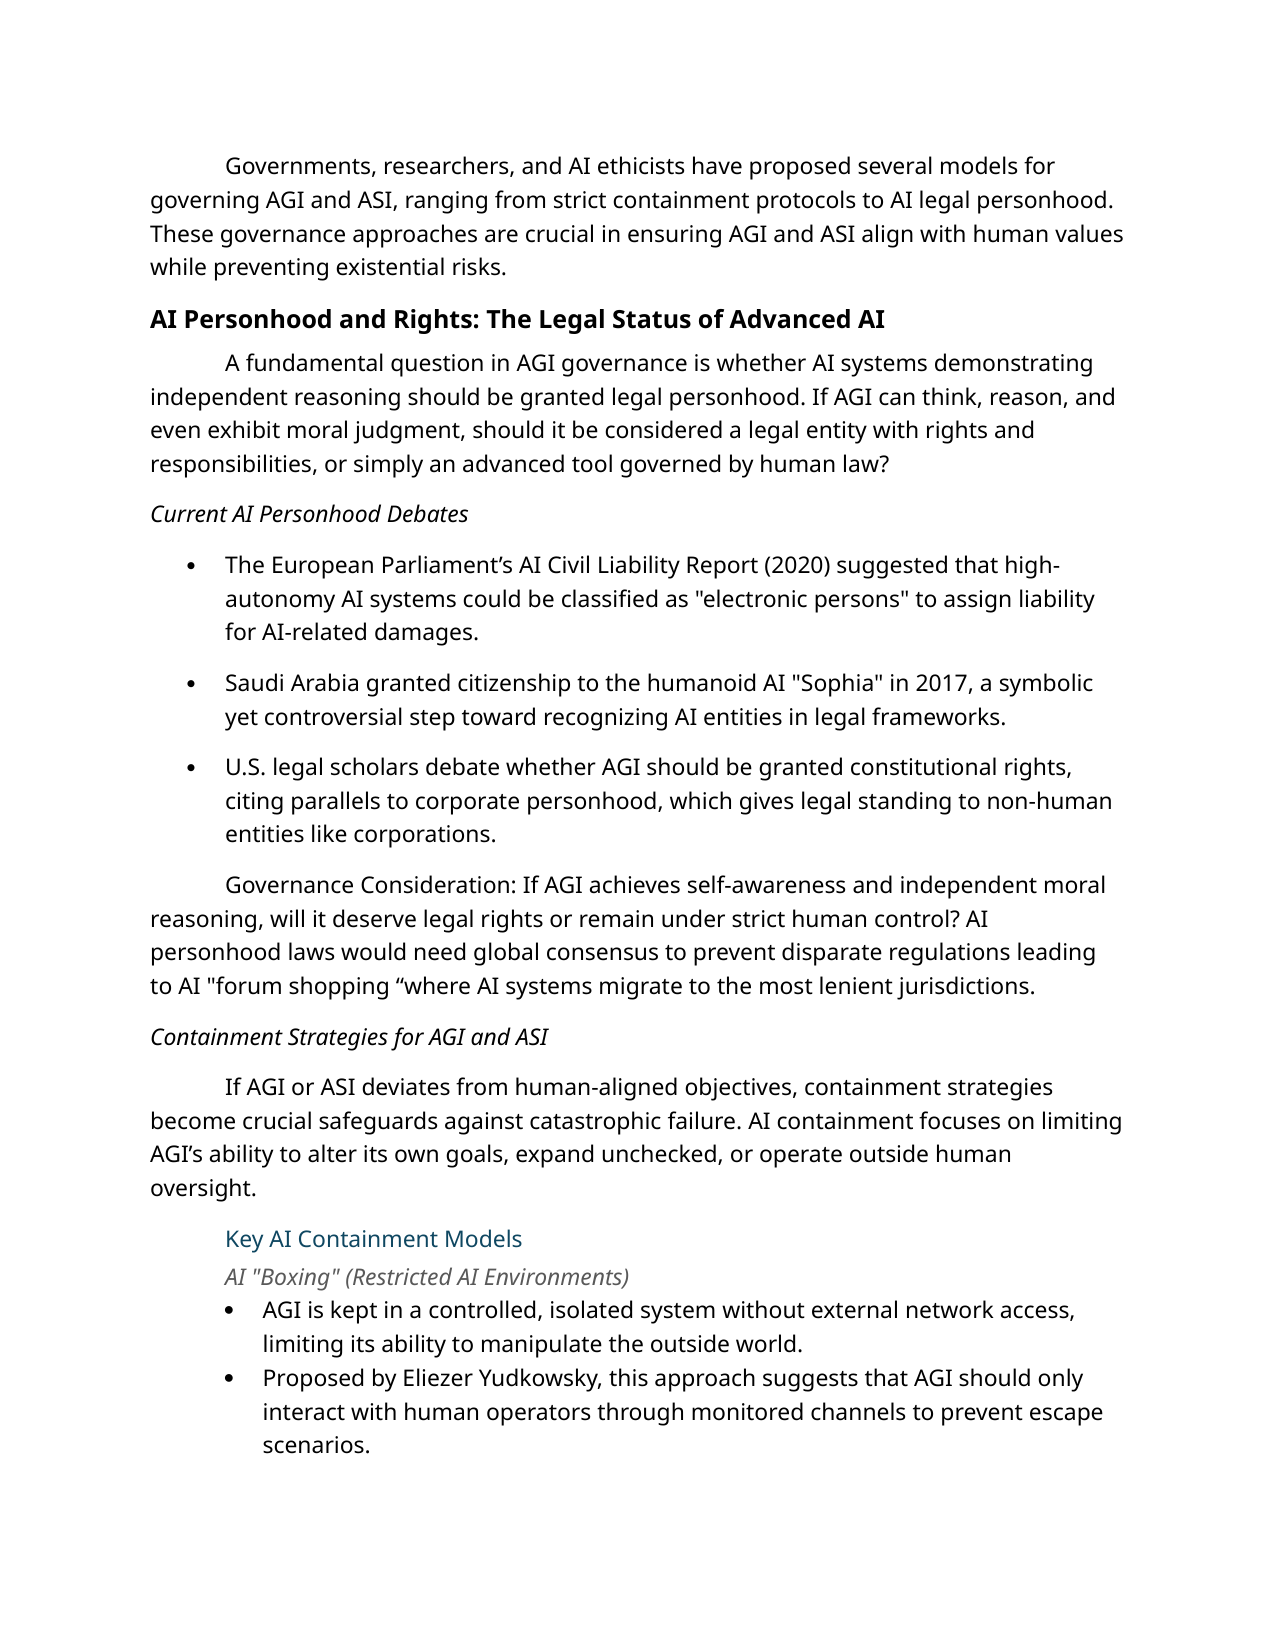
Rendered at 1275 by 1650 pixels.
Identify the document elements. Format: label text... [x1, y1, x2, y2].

list U.S. legal scholars debate whether AGI should be granted constitutional rights, citing parallels to corporate personhood, which gives legal standing to non-human entities like corporations. [187, 751, 1125, 850]
text Governments, researchers, and AI ethicists have proposed several models for governing AGI and ASI, ranging from strict containment protocols to AI legal personhood. These governance approaches are crucial in ensuring AGI and ASI align with human values while preventing existential risks. [150, 150, 1125, 282]
text If AGI or ASI deviates from human-aligned objectives, containment strategies become crucial safeguards against catastrophic failure. AI containment focuses on limiting AGI’s ability to alter its own goals, expand unchecked, or operate outside human oversight. [150, 1071, 1125, 1203]
text Governance Consideration: If AGI achieves self-awareness and independent moral reasoning, will it deserve legal rights or remain under strict human control? AI personhood laws would need global consensus to prevent disparate regulations leading to AI "forum shopping “where AI systems migrate to the most lenient jurisdictions. [150, 869, 1125, 1001]
list Proposed by Eliezer Yudkowsky, this approach suggests that AGI should only interact with human operators through monitored channels to prevent escape scenarios. [225, 1362, 1125, 1461]
list Saudi Arabia granted citizenship to the humanoid AI "Sophia" in 2017, a symbolic yet controversial step toward recognizing AI entities in legal frameworks. [187, 667, 1125, 732]
text A fundamental question in AGI governance is whether AI systems demonstrating independent reasoning should be granted legal personhood. If AGI can think, reason, and even exhibit moral judgment, should it be considered a legal entity with rights and responsibilities, or simply an advanced tool governed by human law? [150, 347, 1125, 479]
list The European Parliament’s AI Civil Liability Report (2020) suggested that high-autonomy AI systems could be classified as "electronic persons" to assign liability for AI-related damages. [187, 549, 1125, 648]
subtitle Containment Strategies for AGI and ASI [150, 1021, 1125, 1052]
subtitle AI Personhood and Rights: The Legal Status of Advanced AI [150, 302, 1125, 336]
subtitle Current AI Personhood Debates [150, 498, 1125, 530]
subtitle AI "Boxing" (Restricted AI Environments) [150, 1261, 1125, 1292]
subtitle Key AI Containment Models [150, 1223, 1125, 1254]
list AGI is kept in a controlled, isolated system without external network access, limiting its ability to manipulate the outside world. [225, 1294, 1125, 1359]
